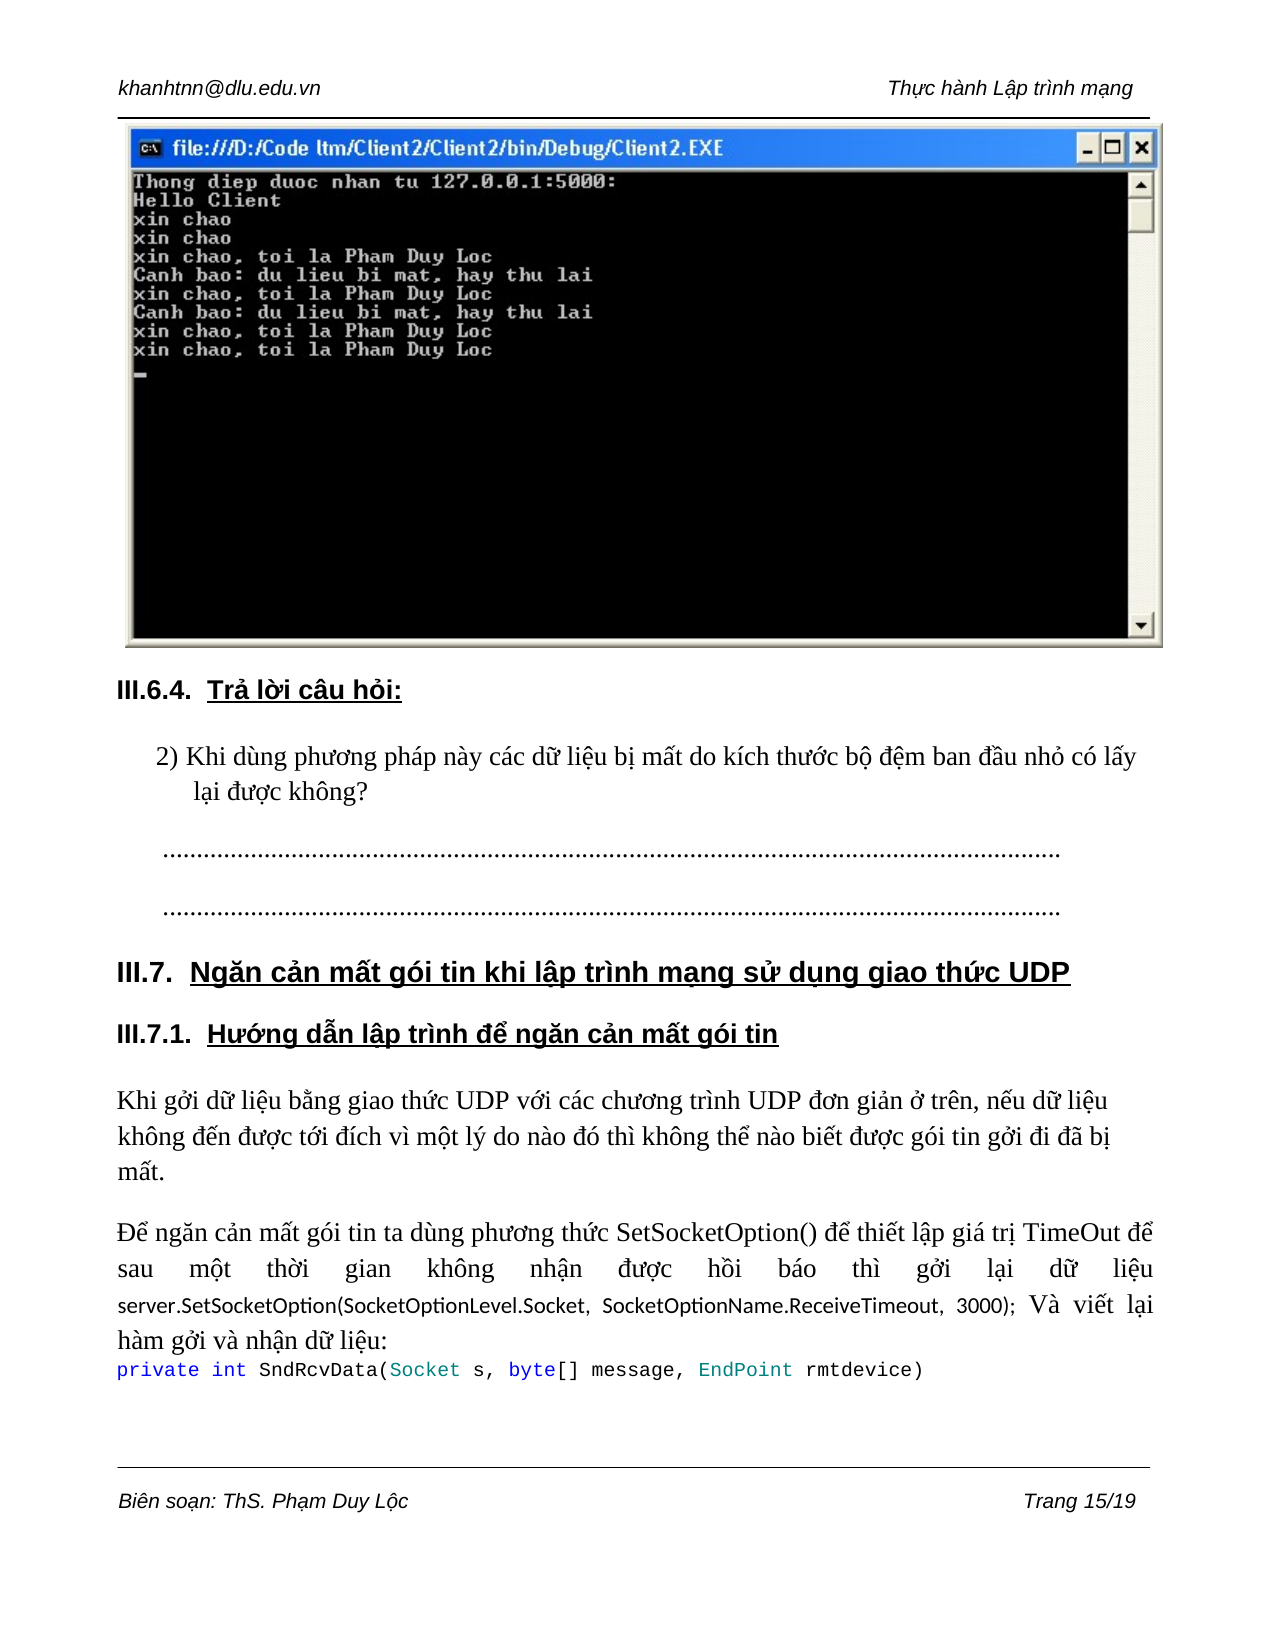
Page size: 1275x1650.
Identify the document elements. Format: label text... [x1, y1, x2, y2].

text ..................................................................................................................................... [156, 833, 1158, 864]
subtitle III.7.1. Hướng dẫn lập trình để ngăn cản mất gói tin [116, 1018, 1170, 1049]
text ..................................................................................................................................... [156, 890, 1158, 921]
text 2) Khi dùng phương pháp này các dữ liệu bị mất do kích thước bộ đệm ban đầu nhỏ có lấy lại được không? [156, 739, 1158, 806]
subtitle III.7. Ngăn cản mất gói tin khi lập trình mạng sử dụng giao thức UDP [116, 955, 1164, 988]
text Để ngăn cản mất gói tin ta dùng phương thức SetSocketOption() để thiết lập giá trị TimeOut để sau một thời gian không nhận được hồi báo thì gởi lại dữ liệu server.SetSocketOption(SocketOptionLevel.Socket, SocketOptionName.ReceiveTimeout, 3000); Và viết lại hàm gởi và nhận dữ liệu: [116, 1217, 1154, 1355]
subtitle III.6.4. Trả lời câu hỏi: [116, 674, 1170, 705]
picture [125, 123, 1163, 648]
text private int SndRcvData(Socket s, byte[] message, EndPoint rmtdevice) [116, 1359, 1057, 1382]
